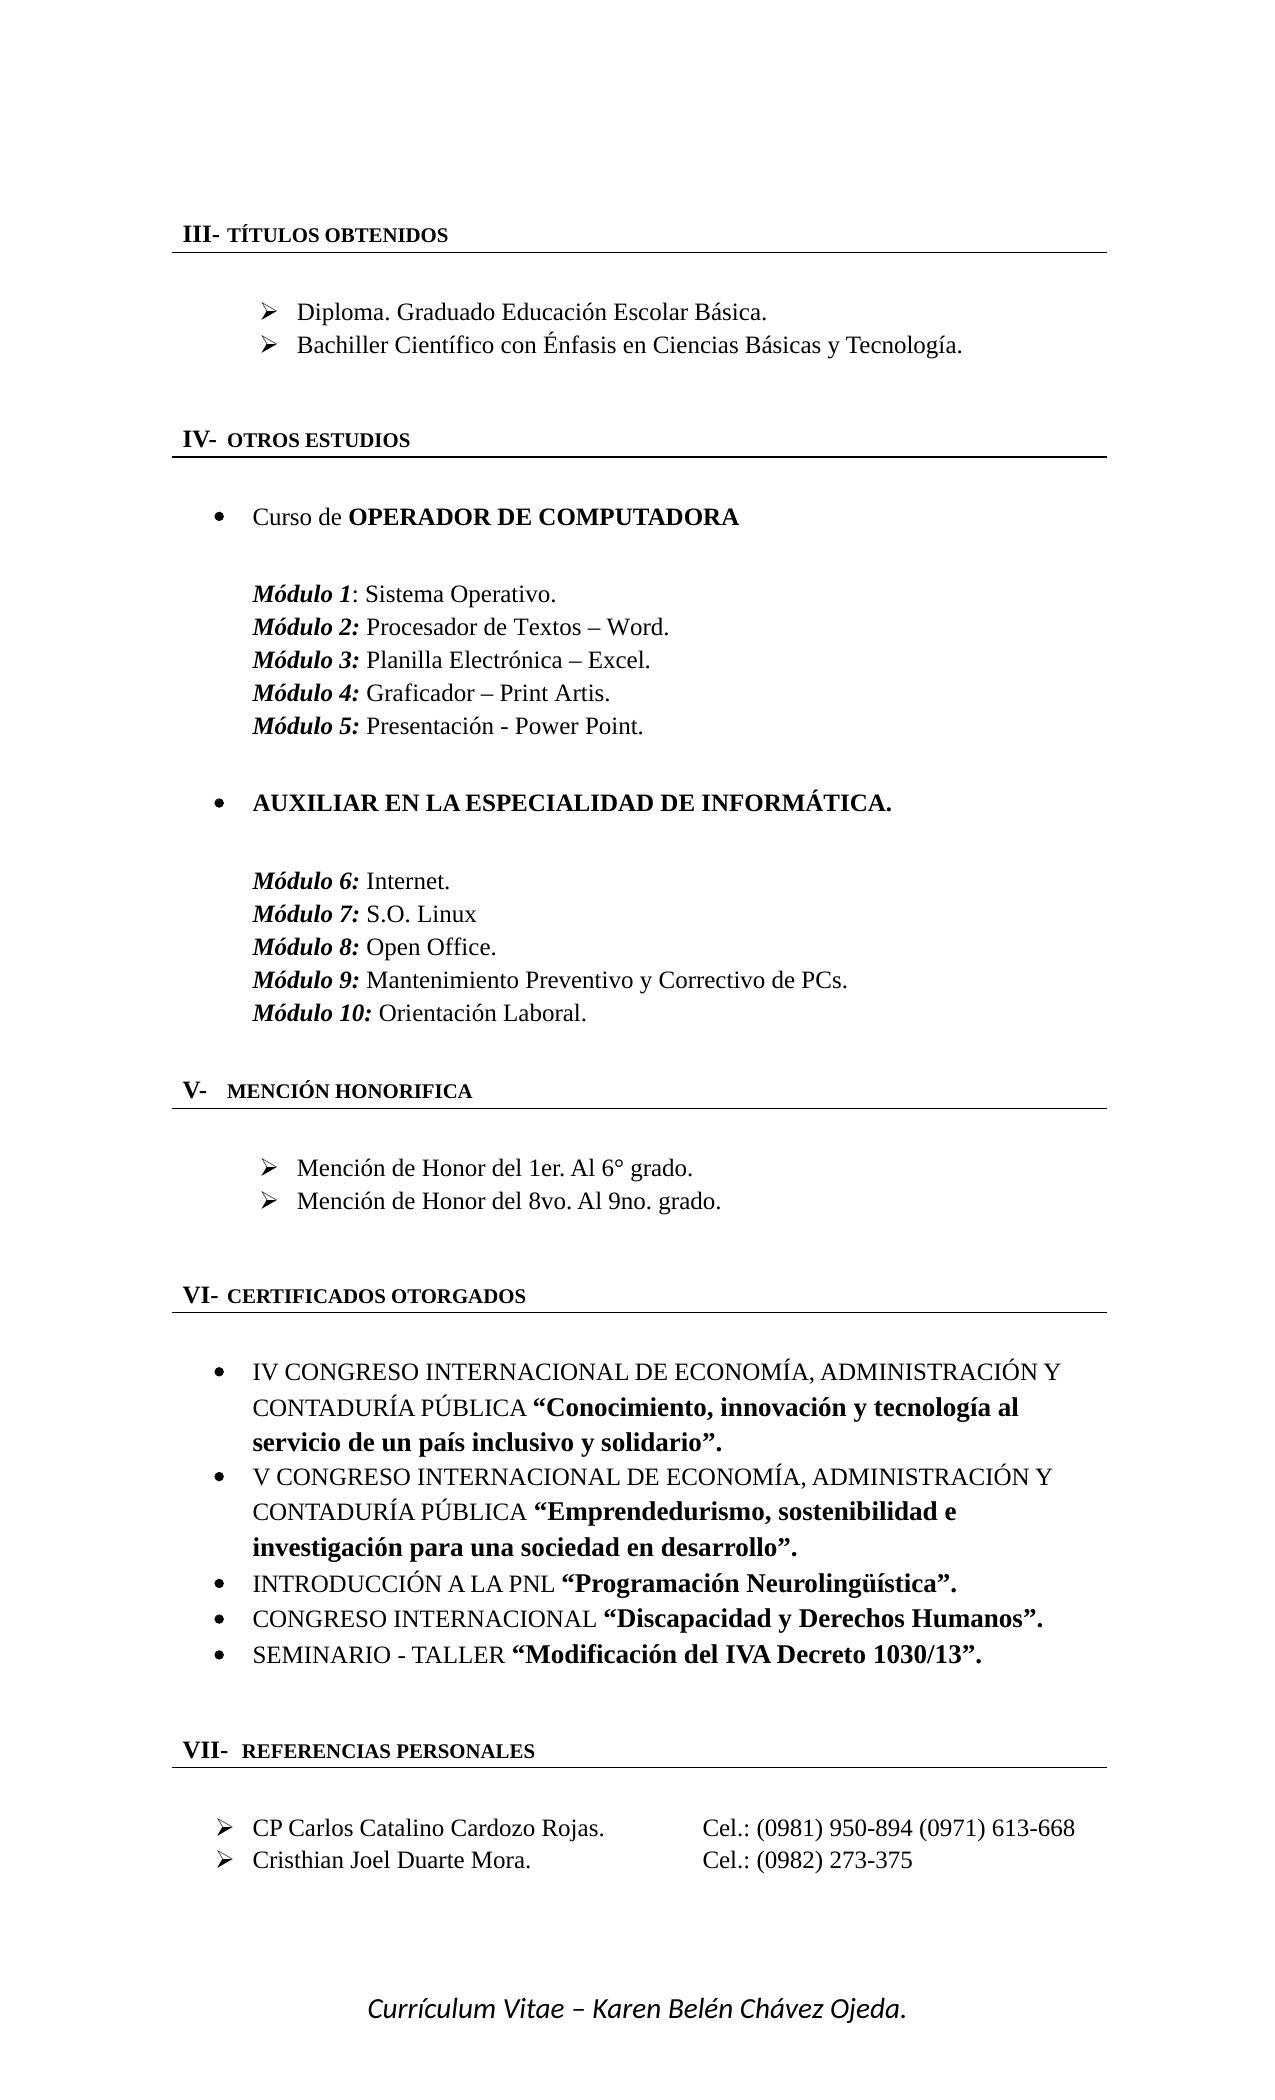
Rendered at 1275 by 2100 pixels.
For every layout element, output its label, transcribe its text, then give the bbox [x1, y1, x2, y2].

text Módulo 7: S.O. Linux [252, 899, 1098, 927]
table_header REFERENCIAS PERSONALES [172, 1735, 1107, 1767]
list Curso de OPERADOR DE COMPUTADORA [215, 502, 1098, 531]
table_header TÍTULOS OBTENIDOS [172, 220, 1107, 252]
list Diploma. Graduado Educación Escolar Básica. [259, 297, 1098, 326]
text Módulo 5: Presentación - Power Point. [252, 711, 1098, 740]
text Módulo 6: Internet. [252, 866, 1098, 894]
list IV CONGRESO INTERNACIONAL DE ECONOMÍA, ADMINISTRACIÓN Y CONTADURÍA PÚBLICA “Conocimiento, innovación y tecnología al servicio de un país inclusivo y solidario”. [215, 1357, 1098, 1457]
list CONGRESO INTERNACIONAL “Discapacidad y Derechos Humanos”. [215, 1603, 1098, 1634]
text Módulo 2: Procesador de Textos – Word. [252, 612, 1098, 641]
text Módulo 8: Open Office. [252, 932, 1098, 961]
text Módulo 10: Orientación Laboral. [252, 998, 1098, 1027]
text Módulo 4: Graficador – Print Artis. [252, 678, 1098, 707]
table_header OTROS ESTUDIOS [172, 424, 1107, 456]
list Mención de Honor del 1er. Al 6° grado. [259, 1153, 1098, 1181]
list Bachiller Científico con Énfasis en Ciencias Básicas y Tecnología. [259, 330, 1098, 359]
list INTRODUCCIÓN A LA PNL “Programación Neurolingüística”. [215, 1567, 1098, 1598]
text Módulo 9: Mantenimiento Preventivo y Correctivo de PCs. [252, 965, 1098, 993]
list CP Carlos Catalino Cardozo Rojas. Cel.: (0981) 950-894 (0971) 613-668 [215, 1813, 1098, 1841]
list Mención de Honor del 8vo. Al 9no. grado. [259, 1186, 1098, 1214]
list SEMINARIO - TALLER “Modificación del IVA Decreto 1030/13”. [215, 1638, 1098, 1669]
list AUXILIAR EN LA ESPECIALIDAD DE INFORMÁTICA. [215, 788, 1098, 817]
table_header MENCIÓN HONORIFICA [172, 1075, 1107, 1107]
list V CONGRESO INTERNACIONAL DE ECONOMÍA, ADMINISTRACIÓN Y CONTADURÍA PÚBLICA “Emprendedurismo, sostenibilidad e investigación para una sociedad en desarrollo”. [215, 1462, 1098, 1562]
text Módulo 3: Planilla Electrónica – Excel. [252, 645, 1098, 674]
table_header CERTIFICADOS OTORGADOS [172, 1280, 1107, 1312]
text Módulo 1: Sistema Operativo. [252, 579, 1098, 608]
list Cristhian Joel Duarte Mora. Cel.: (0982) 273-375 [215, 1846, 1098, 1874]
